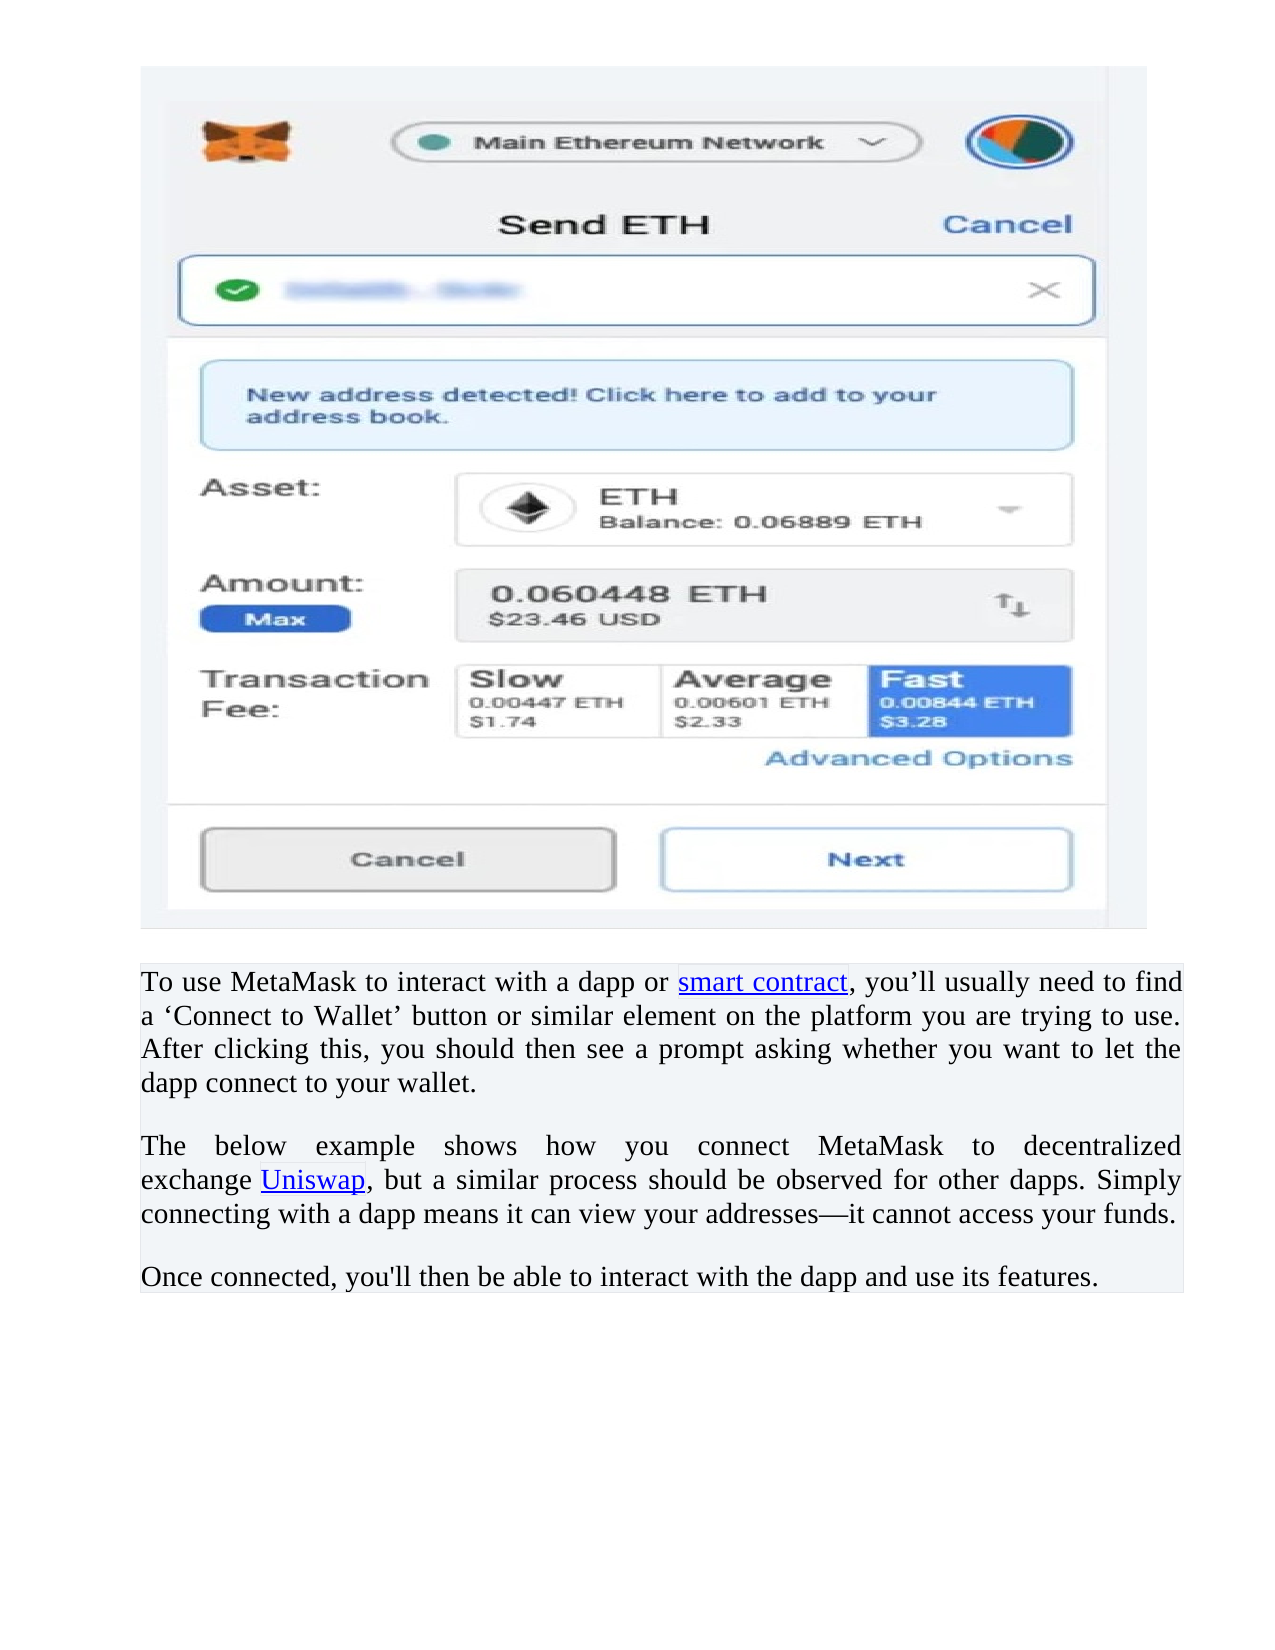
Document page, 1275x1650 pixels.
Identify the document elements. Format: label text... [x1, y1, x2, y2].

text To use MetaMask to interact with a dapp or smart contract, you’ll usually need to find a ‘Connect to Wallet’ button or similar element on the platform you are trying to use. After clicking this, you should then see a prompt asking whether you want to let the dapp connect to your wallet. [141, 964, 1183, 1099]
picture [140, 66, 1147, 934]
text Once connected, you'll then be able to interact with the dapp and use its features. [141, 1258, 1183, 1292]
text The below example shows how you connect MetaMask to decentralized exchange Uniswap, but a similar process should be observed for other dapps. Simply connecting with a dapp means it can view your addresses—it cannot access your funds. [141, 1127, 1183, 1229]
